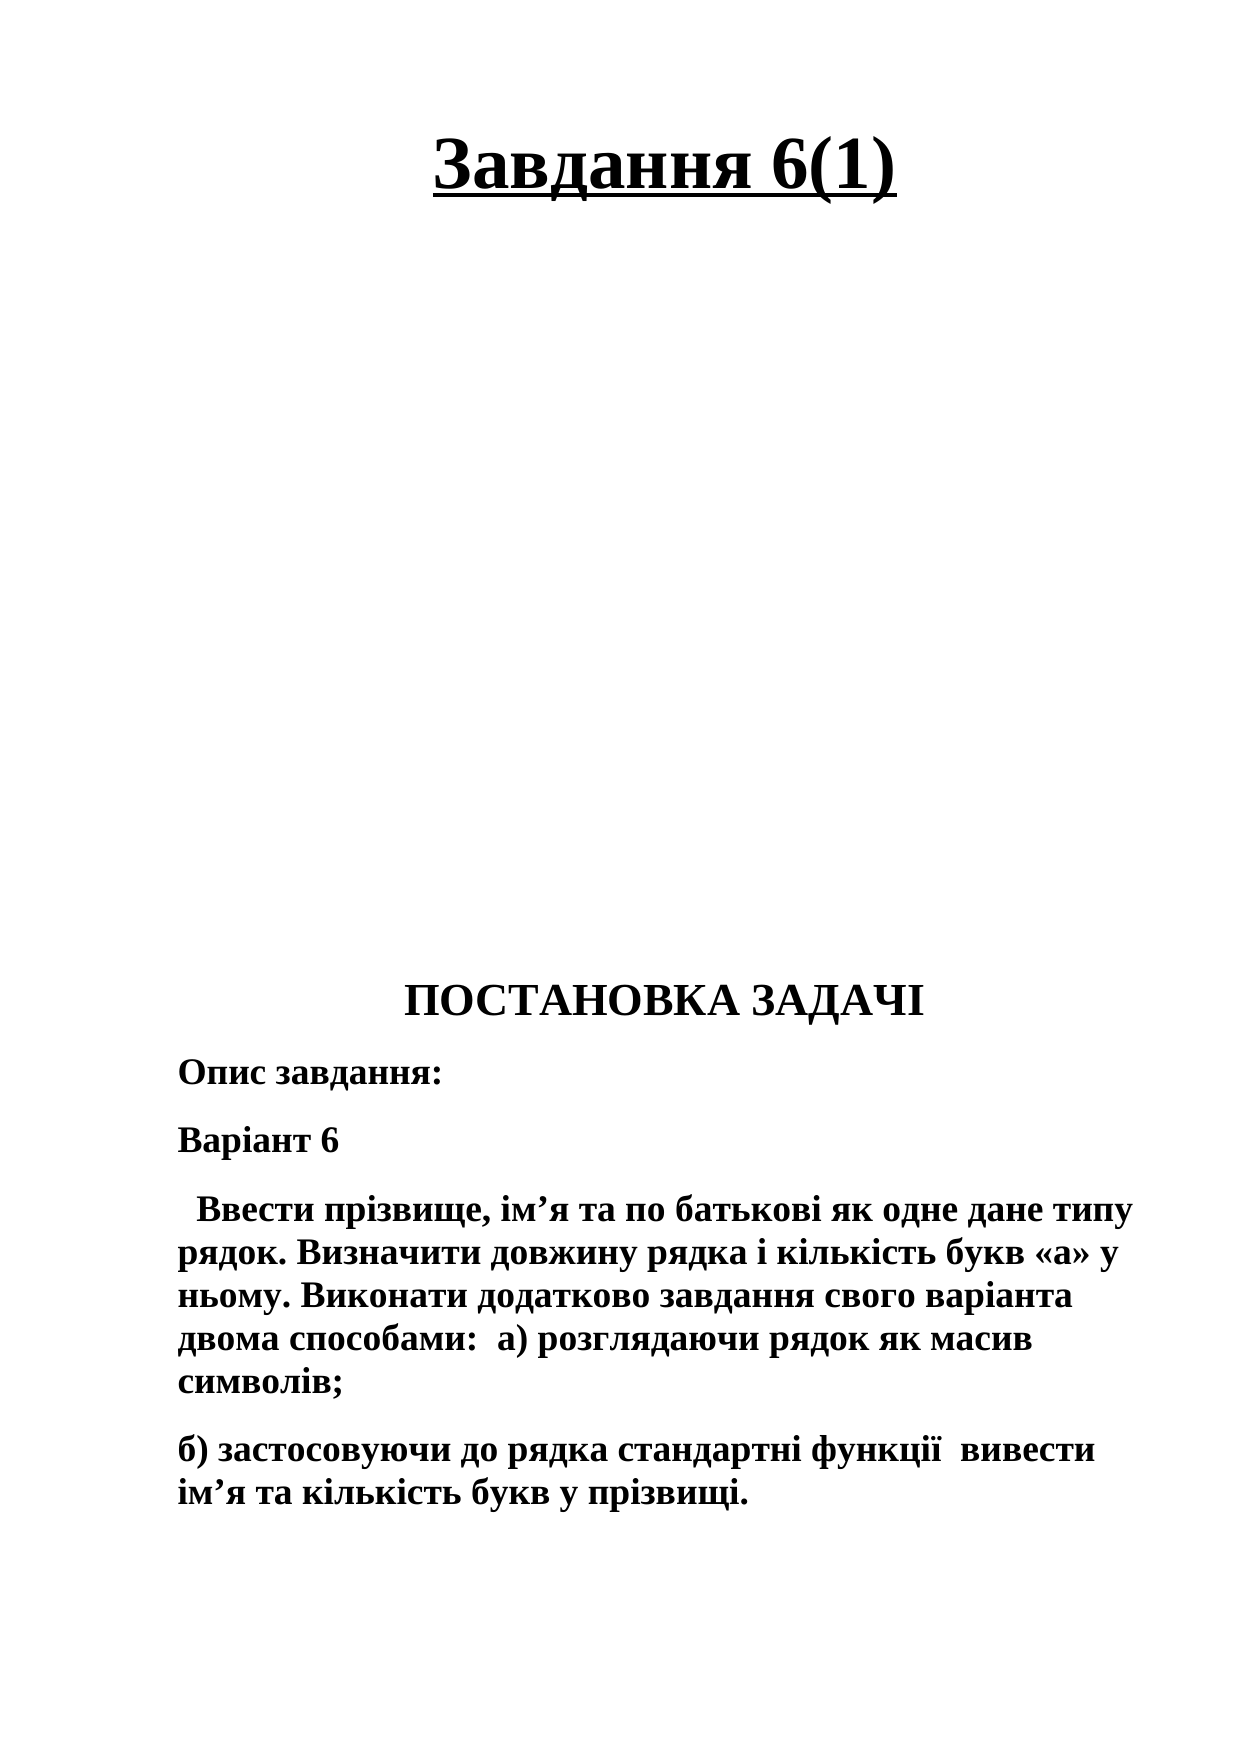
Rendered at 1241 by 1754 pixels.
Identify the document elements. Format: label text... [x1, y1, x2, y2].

subtitle Завдання 6(1) [177, 118, 1152, 204]
subtitle Ввести прізвище, ім’я та по батькові як одне дане типу рядок. Визначити довжину рядка і кількість букв «а» у ньому. Виконати додатково завдання свого варіанта двома способами: а) розглядаючи рядок як масив символів; [177, 1186, 1152, 1402]
subtitle Варіант 6 [177, 1118, 1152, 1161]
subtitle Опис завдання: [177, 1050, 1152, 1093]
subtitle ПОСТАНОВКА ЗАДАЧІ [177, 972, 1152, 1025]
subtitle б) застосовуючи до рядка стандартні функції вивести ім’я та кількість букв у прізвищі. [177, 1427, 1152, 1513]
